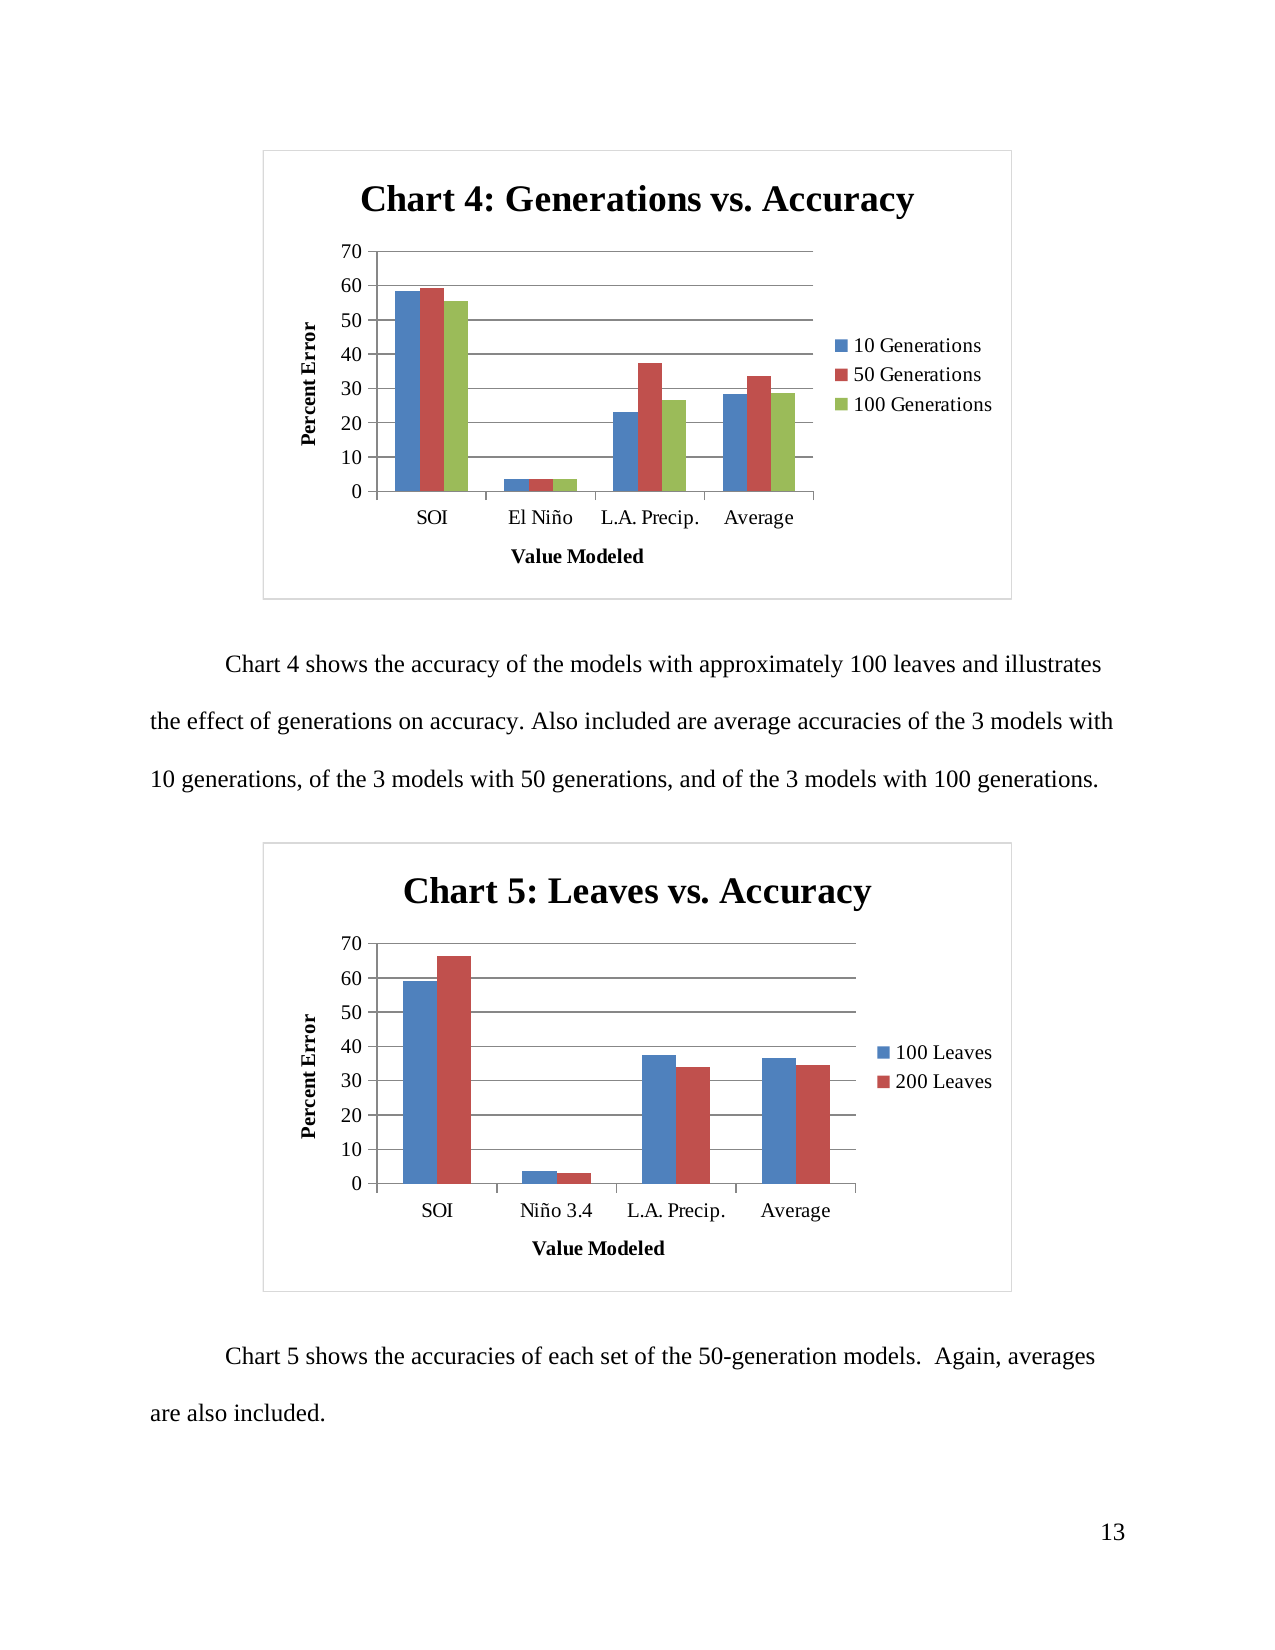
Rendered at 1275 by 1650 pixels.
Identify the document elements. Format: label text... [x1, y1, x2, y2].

text Chart 5 shows the accuracies of each set of the 50-generation models. Again, averages are also included. [150, 1341, 1125, 1427]
text Chart 4 shows the accuracy of the models with approximately 100 leaves and illustrates the effect of generations on accuracy. Also included are average accuracies of the 3 models with 10 generations, of the 3 models with 50 generations, and of the 3 models with 100 generations. [150, 649, 1125, 793]
